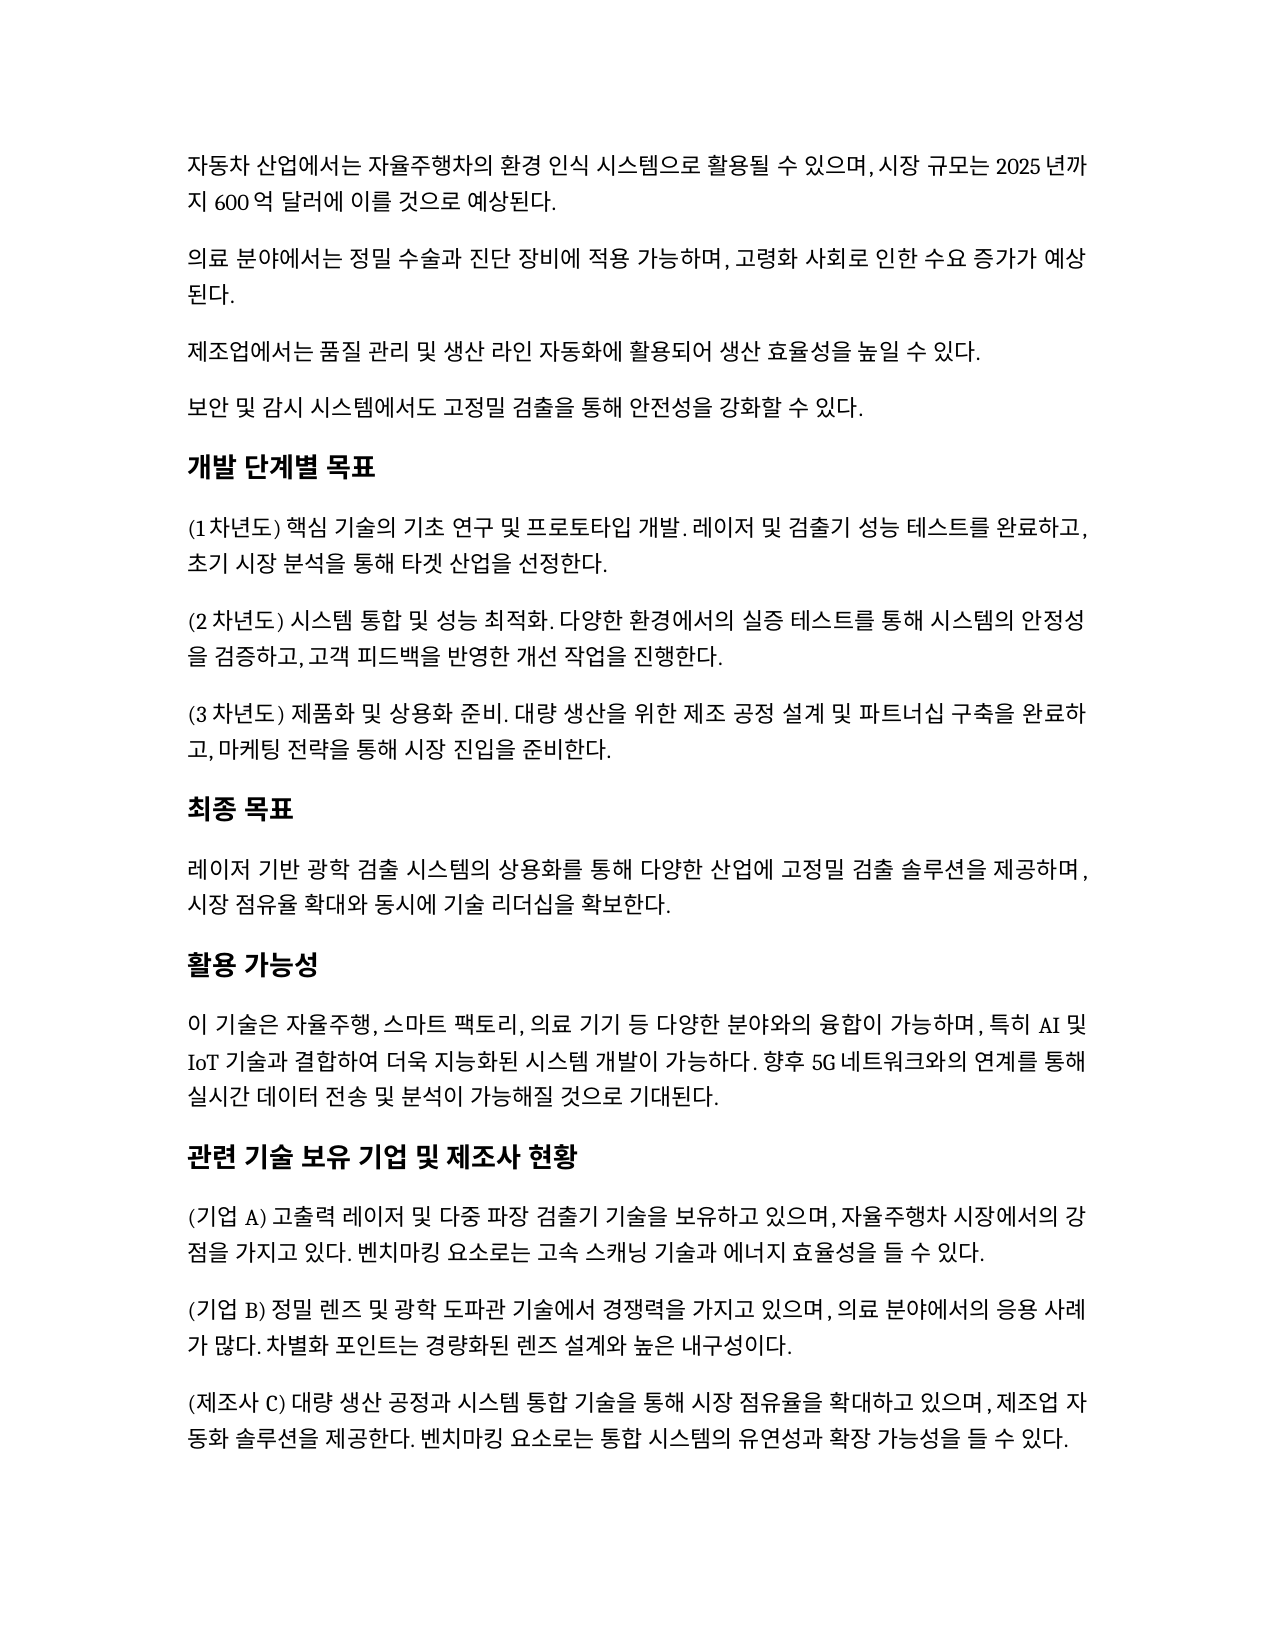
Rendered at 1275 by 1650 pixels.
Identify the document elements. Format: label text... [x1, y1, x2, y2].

text 보안 및 감시 시스템에서도 고정밀 검출을 통해 안전성을 강화할 수 있다. [187, 392, 1087, 423]
text 개발 단계별 목표 [187, 449, 1087, 486]
text (2차년도) 시스템 통합 및 성능 최적화. 다양한 환경에서의 실증 테스트를 통해 시스템의 안정성을 검증하고, 고객 피드백을 반영한 개선 작업을 진행한다. [187, 605, 1087, 672]
text 자동차 산업에서는 자율주행차의 환경 인식 시스템으로 활용될 수 있으며, 시장 규모는 2025년까지 600억 달러에 이를 것으로 예상된다. [187, 150, 1087, 217]
text 레이저 기반 광학 검출 시스템의 상용화를 통해 다양한 산업에 고정밀 검출 솔루션을 제공하며, 시장 점유율 확대와 동시에 기술 리더십을 확보한다. [187, 853, 1087, 921]
text (기업 B) 정밀 렌즈 및 광학 도파관 기술에서 경쟁력을 가지고 있으며, 의료 분야에서의 응용 사례가 많다. 차별화 포인트는 경량화된 렌즈 설계와 높은 내구성이다. [187, 1294, 1087, 1361]
text (제조사 C) 대량 생산 공정과 시스템 통합 기술을 통해 시장 점유율을 확대하고 있으며, 제조업 자동화 솔루션을 제공한다. 벤치마킹 요소로는 통합 시스템의 유연성과 확장 가능성을 들 수 있다. [187, 1387, 1087, 1454]
text 제조업에서는 품질 관리 및 생산 라인 자동화에 활용되어 생산 효율성을 높일 수 있다. [187, 335, 1087, 367]
text 의료 분야에서는 정밀 수술과 진단 장비에 적용 가능하며, 고령화 사회로 인한 수요 증가가 예상된다. [187, 243, 1087, 310]
text 최종 목표 [187, 790, 1087, 827]
text 활용 가능성 [187, 946, 1087, 983]
text 이 기술은 자율주행, 스마트 팩토리, 의료 기기 등 다양한 분야와의 융합이 가능하며, 특히 AI 및 IoT 기술과 결합하여 더욱 지능화된 시스템 개발이 가능하다. 향후 5G 네트워크와의 연계를 통해 실시간 데이터 전송 및 분석이 가능해질 것으로 기대된다. [187, 1009, 1087, 1113]
text (1차년도) 핵심 기술의 기초 연구 및 프로토타입 개발. 레이저 및 검출기 성능 테스트를 완료하고, 초기 시장 분석을 통해 타겟 산업을 선정한다. [187, 512, 1087, 579]
text (3차년도) 제품화 및 상용화 준비. 대량 생산을 위한 제조 공정 설계 및 파트너십 구축을 완료하고, 마케팅 전략을 통해 시장 진입을 준비한다. [187, 698, 1087, 765]
text (기업 A) 고출력 레이저 및 다중 파장 검출기 기술을 보유하고 있으며, 자율주행차 시장에서의 강점을 가지고 있다. 벤치마킹 요소로는 고속 스캐닝 기술과 에너지 효율성을 들 수 있다. [187, 1201, 1087, 1268]
text 관련 기술 보유 기업 및 제조사 현황 [187, 1138, 1087, 1175]
